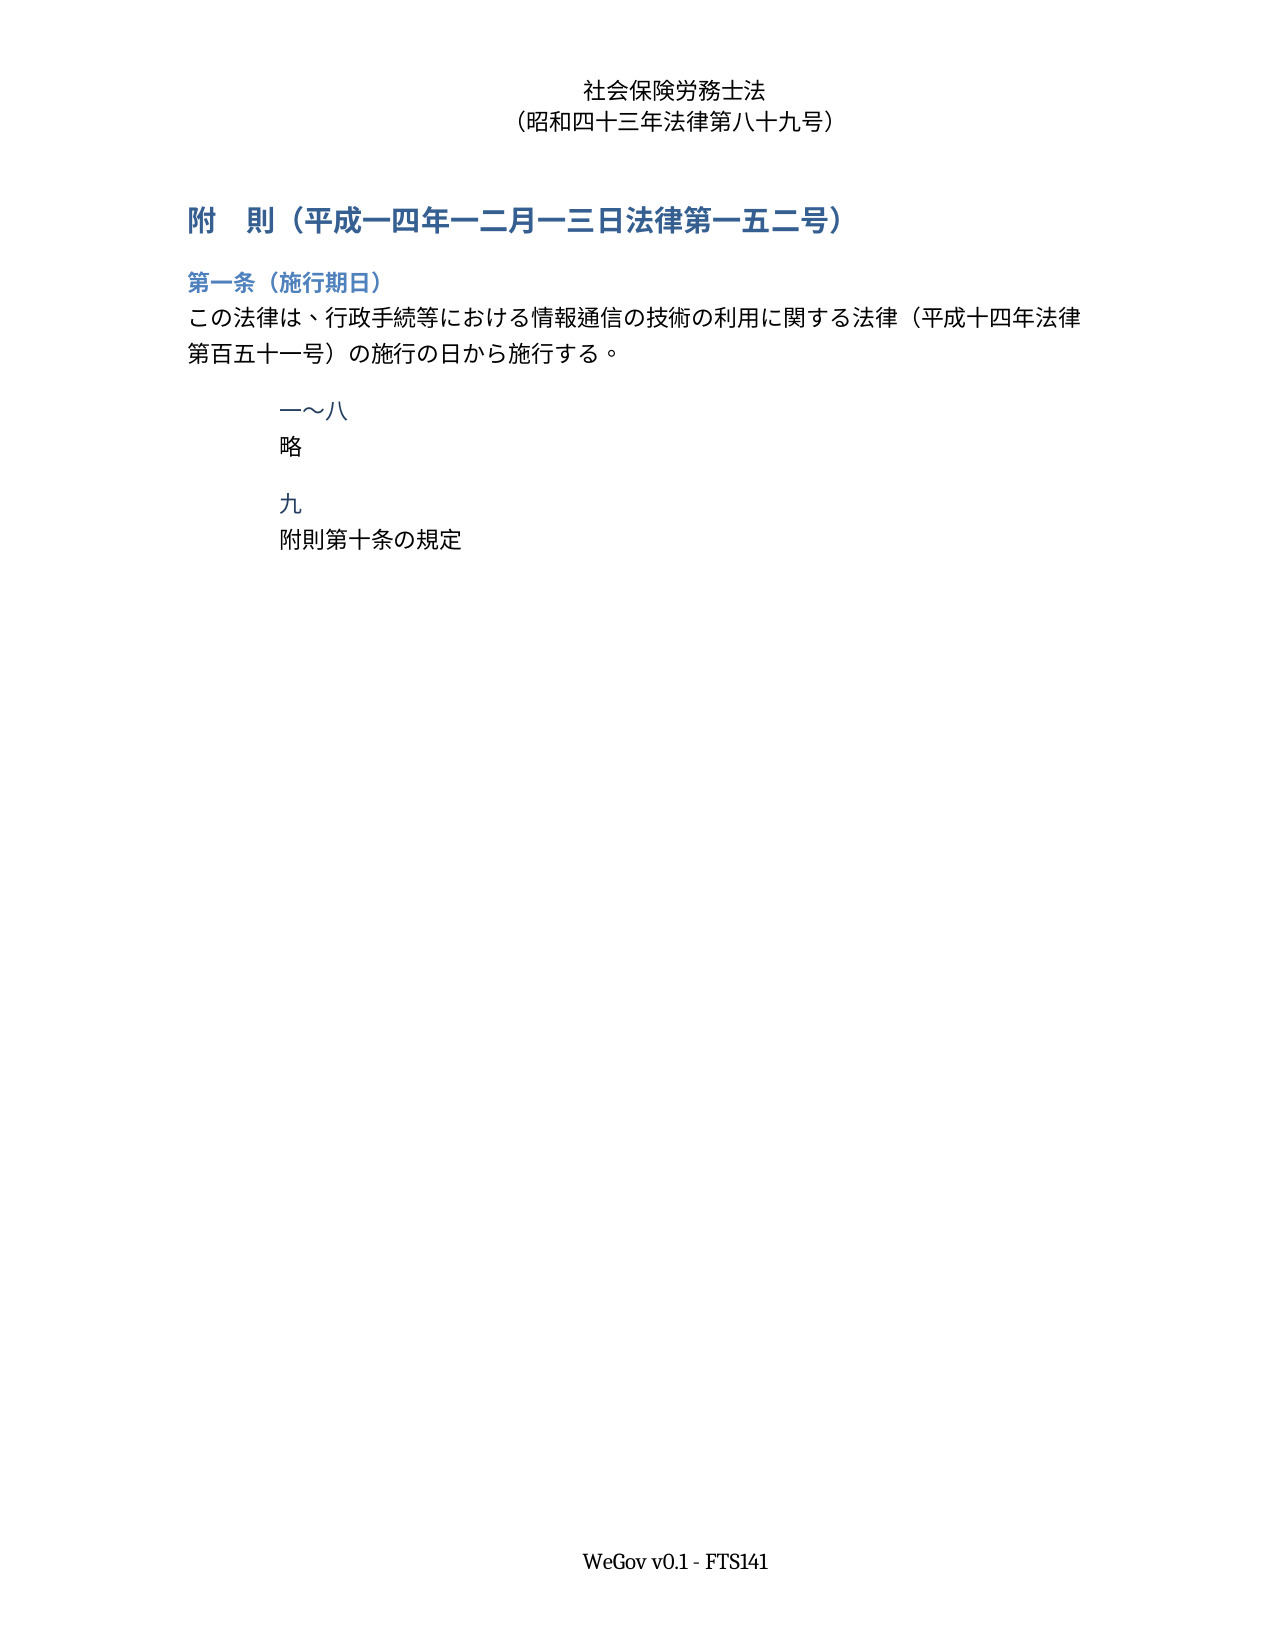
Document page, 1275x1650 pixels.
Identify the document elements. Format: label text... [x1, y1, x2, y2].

subtitle 第一条（施行期日） [187, 266, 1087, 298]
subtitle 附 則（平成一四年一二月一三日法律第一五二号） [187, 200, 1087, 240]
subtitle 九 [279, 488, 1087, 519]
subtitle 一～八 [279, 395, 1087, 426]
text この法律は、行政手続等における情報通信の技術の利用に関する法律（平成十四年法律第百五十一号）の施行の日から施行する。 [187, 302, 1087, 369]
text 附則第十条の規定 [279, 524, 1087, 555]
text 略 [279, 431, 1087, 462]
